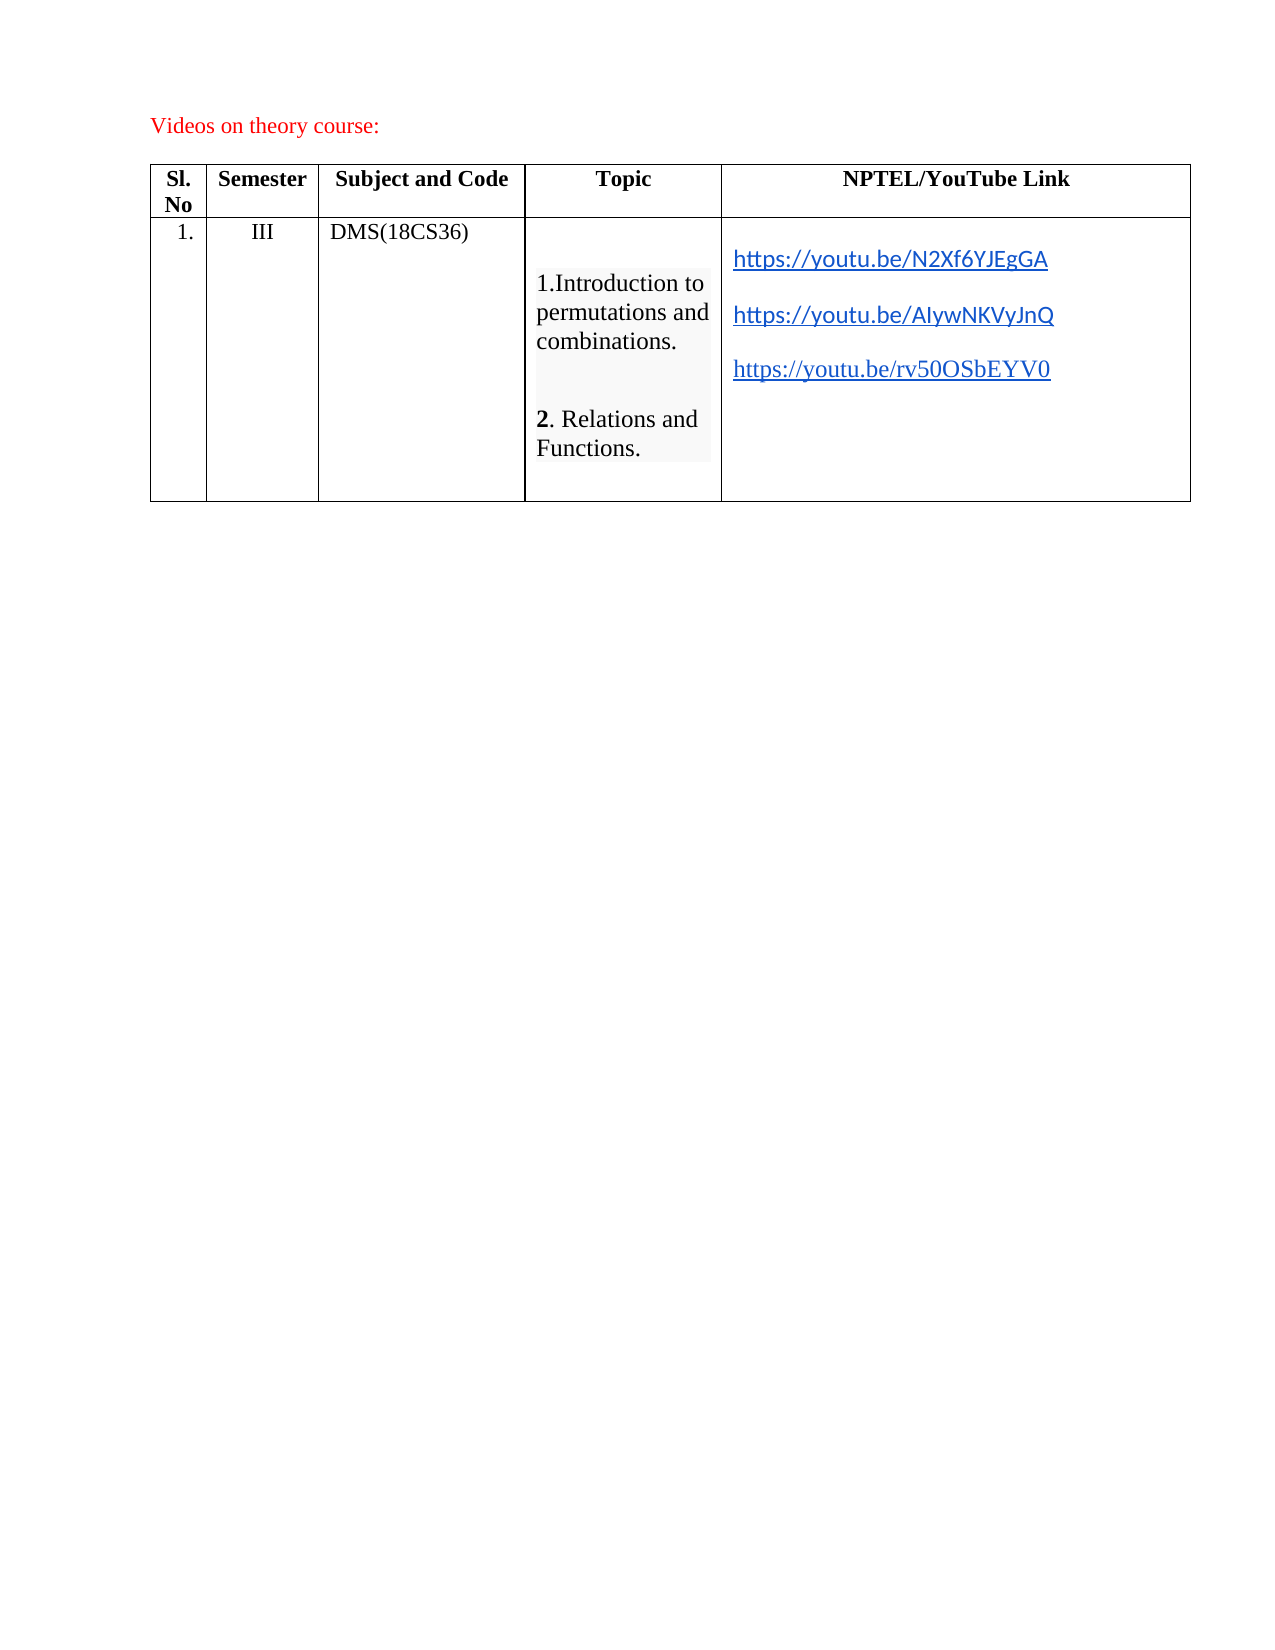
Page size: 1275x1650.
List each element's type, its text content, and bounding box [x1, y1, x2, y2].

table_cell [151, 218, 206, 501]
table_cell DMS(18CS36) [319, 218, 524, 501]
table_header Subject and Code [319, 165, 524, 217]
table_cell 1.Introduction to permutations and combinations. 2. Relations and Functions. [526, 218, 721, 501]
table_cell III [207, 218, 318, 501]
table_header Topic [526, 165, 721, 217]
text Videos on theory course: [150, 112, 1125, 139]
table_cell https://youtu.be/N2Xf6YJEgGA https://youtu.be/AIywNKVyJnQ https://youtu.be/rv50OSbEYV0 [722, 218, 1190, 501]
table_header NPTEL/YouTube Link [722, 165, 1190, 217]
table_header Semester [207, 165, 318, 217]
table_header Sl.No [151, 165, 206, 217]
